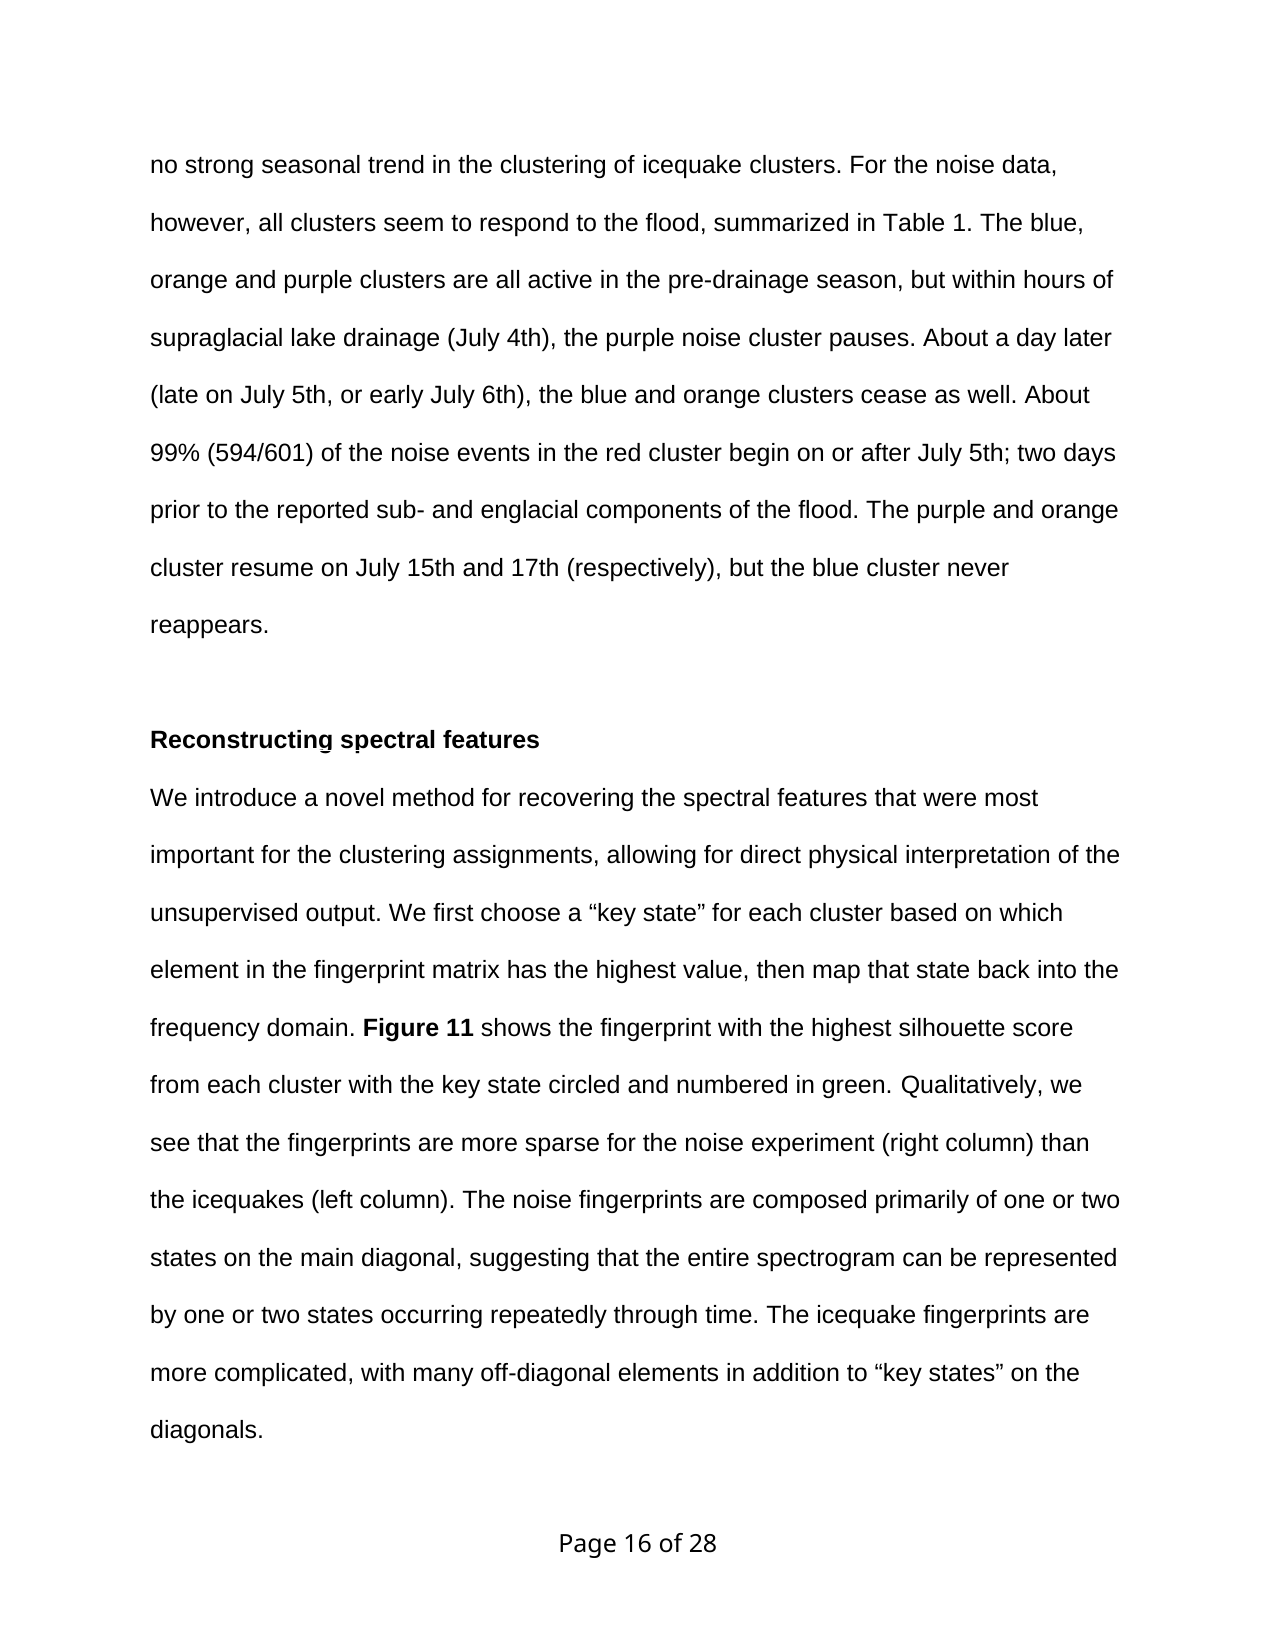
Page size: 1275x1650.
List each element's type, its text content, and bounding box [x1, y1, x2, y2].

text Reconstructing spectral features [150, 725, 1125, 754]
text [150, 150, 1125, 639]
text We introduce a novel method for recovering the spectral features that were most important for the clustering assignments, allowing for direct physical interpretation of the unsupervised output. We first choose a “key state” for each cluster based on which element in the fingerprint matrix has the highest value, then map that state back into the frequency domain. Figure 11 shows the fingerprint with the highest silhouette score from each cluster with the key state circled and numbered in green. Qualitatively, we see that the fingerprints are more sparse for the noise experiment (right column) than the icequakes (left column). The noise fingerprints are composed primarily of one or two states on the main diagonal, suggesting that the entire spectrogram can be represented by one or two states occurring repeatedly through time. The icequake fingerprints are more complicated, with many off-diagonal elements in addition to “key states” on the diagonals. [150, 782, 1125, 1444]
